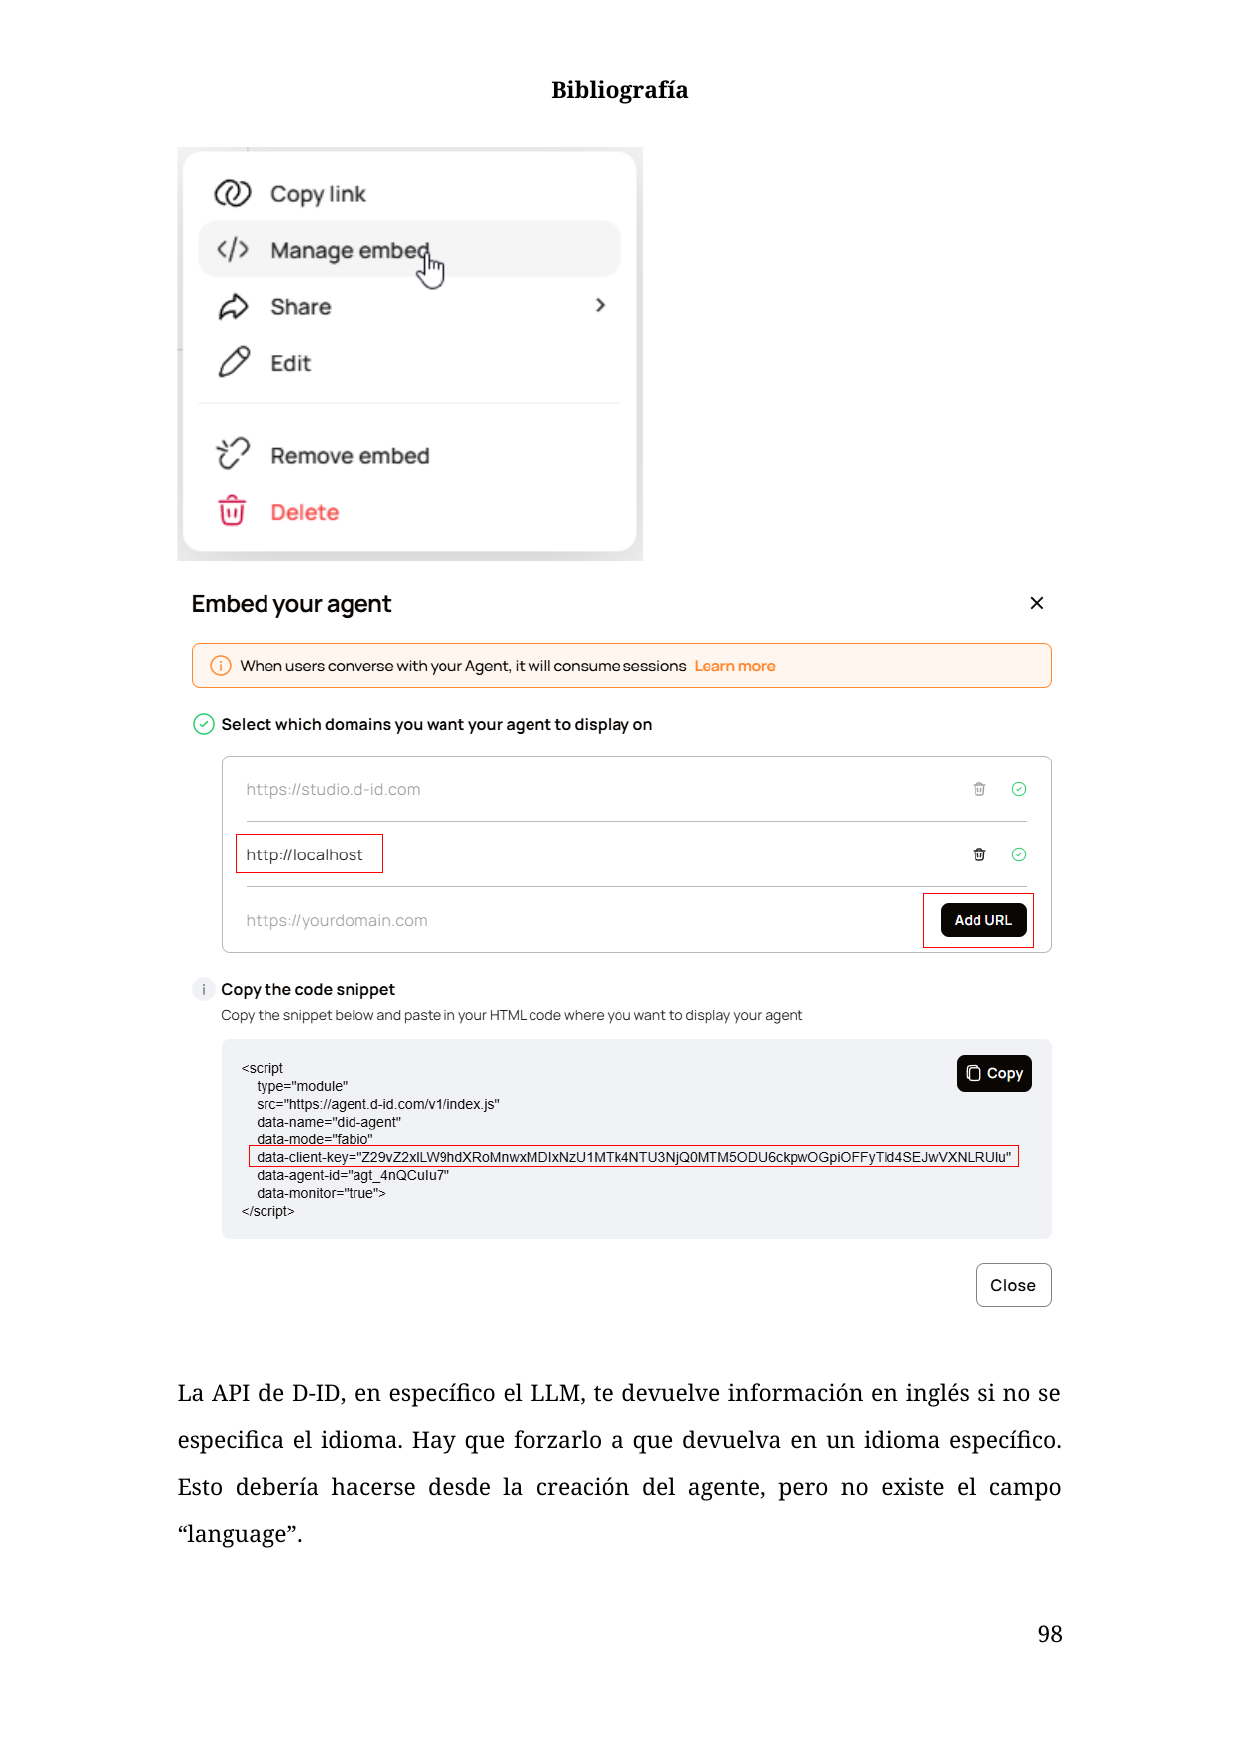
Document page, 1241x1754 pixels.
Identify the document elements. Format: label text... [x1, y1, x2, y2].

picture [177, 575, 1063, 1315]
picture [177, 147, 643, 561]
text La API de D-ID, en específico el LLM, te devuelve información en inglés si no se especifica el idioma. Hay que forzarlo a que devuelva en un idioma específico. Esto debería hacerse desde la creación del agente, pero no existe el campo “language”. [177, 1377, 1063, 1549]
